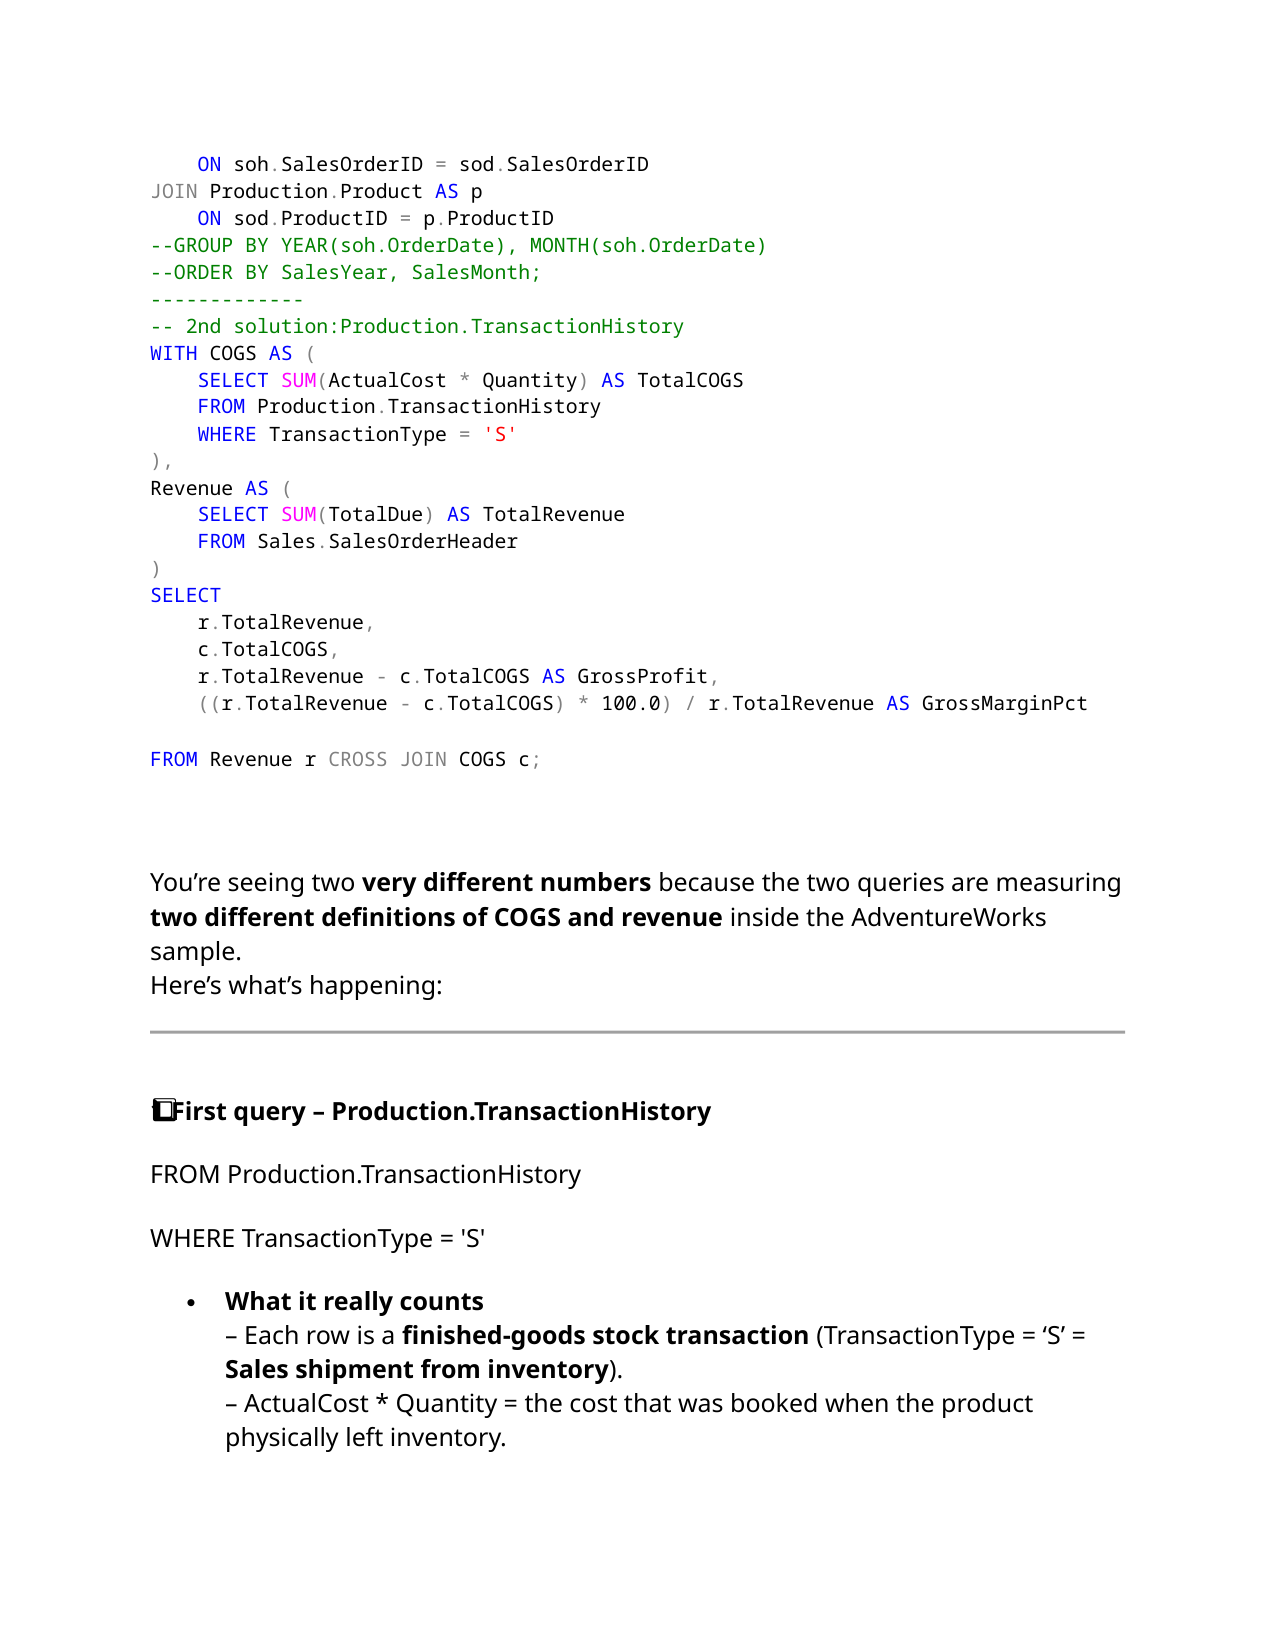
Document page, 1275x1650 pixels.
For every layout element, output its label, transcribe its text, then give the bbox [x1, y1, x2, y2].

text 1️⃣ First query – Production.TransactionHistory [150, 1094, 1125, 1128]
text SELECT [150, 582, 1125, 609]
text r.TotalRevenue, [150, 609, 1125, 636]
text FROM Sales.SalesOrderHeader [150, 528, 1125, 555]
text ), [150, 447, 1125, 474]
text c.TotalCOGS, [150, 636, 1125, 663]
text You’re seeing two very different numbers because the two queries are measuring two different definitions of COGS and revenue inside the AdventureWorks sample. Here’s what’s happening: [150, 865, 1125, 1001]
text ON soh.SalesOrderID = sod.SalesOrderID [150, 150, 1125, 177]
text FROM Production.TransactionHistory [150, 393, 1125, 420]
text SELECT SUM(ActualCost * Quantity) AS TotalCOGS [150, 366, 1125, 393]
text FROM Revenue r CROSS JOIN COGS c; [150, 746, 1125, 773]
text FROM Production.TransactionHistory [150, 1157, 1125, 1191]
text ------------- [150, 285, 1125, 312]
text -- 2nd solution:Production.TransactionHistory [150, 312, 1125, 339]
text ON sod.ProductID = p.ProductID [150, 204, 1125, 231]
text WHERE TransactionType = 'S' [150, 420, 1125, 447]
text Revenue AS ( [150, 474, 1125, 501]
text ) [150, 555, 1125, 582]
text JOIN Production.Product AS p [150, 177, 1125, 204]
text ((r.TotalRevenue - c.TotalCOGS) * 100.0) / r.TotalRevenue AS GrossMarginPct [150, 689, 1125, 717]
text --ORDER BY SalesYear, SalesMonth; [150, 258, 1125, 285]
text --GROUP BY YEAR(soh.OrderDate), MONTH(soh.OrderDate) [150, 231, 1125, 258]
text WHERE TransactionType = 'S' [150, 1220, 1125, 1254]
text WITH COGS AS ( [150, 339, 1125, 366]
text r.TotalRevenue - c.TotalCOGS AS GrossProfit, [150, 663, 1125, 689]
text SELECT SUM(TotalDue) AS TotalRevenue [150, 501, 1125, 528]
list What it really counts – Each row is a finished-goods stock transaction (TransactionType = ‘S’ = Sales shipment from inventory). – ActualCost * Quantity = the cost that was booked when the product physically left inventory. [187, 1283, 1125, 1454]
